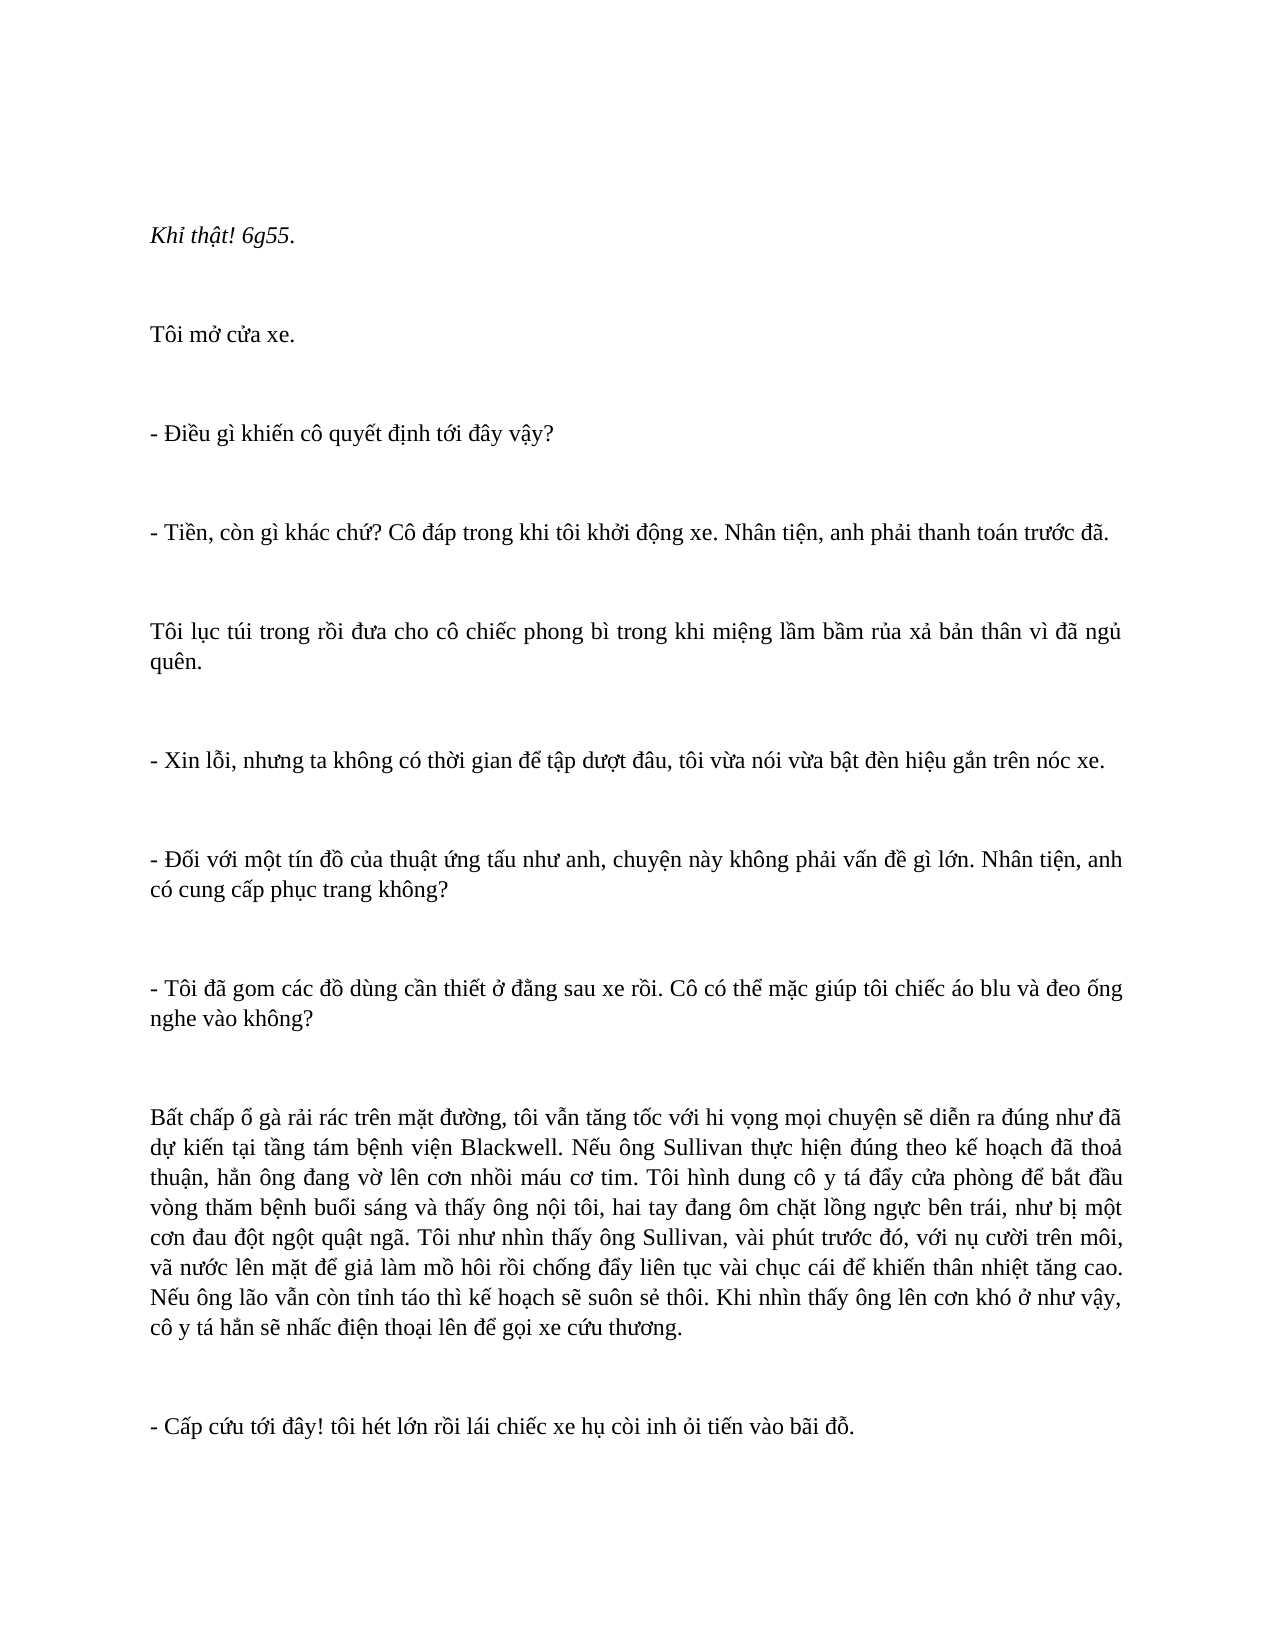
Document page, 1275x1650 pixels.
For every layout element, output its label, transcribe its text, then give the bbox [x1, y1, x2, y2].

text Bất chấp ổ gà rải rác trên mặt đường, tôi vẫn tăng tốc với hi vọng mọi chuyện sẽ diễn ra đúng như đã dự kiến tại tầng tám bệnh viện Blackwell. Nếu ông Sullivan thực hiện đúng theo kế hoạch đã thoả thuận, hẳn ông đang vờ lên cơn nhồi máu cơ tim. Tôi hình dung cô y tá đẩy cửa phòng để bắt đầu vòng thăm bệnh buổi sáng và thấy ông nội tôi, hai tay đang ôm chặt lồng ngực bên trái, như bị một cơn đau đột ngột quật ngã. Tôi như nhìn thấy ông Sullivan, vài phút trước đó, với nụ cười trên môi, vã nước lên mặt để giả làm mồ hôi rồi chống đẩy liên tục vài chục cái để khiến thân nhiệt tăng cao. Nếu ông lão vẫn còn tỉnh táo thì kế hoạch sẽ suôn sẻ thôi. Khi nhìn thấy ông lên cơn khó ở như vậy, cô y tá hẳn sẽ nhấc điện thoại lên để gọi xe cứu thương. [150, 1101, 1125, 1341]
text Khỉ thật! 6g55. [150, 219, 1125, 249]
text - Tôi đã gom các đồ dùng cần thiết ở đằng sau xe rồi. Cô có thể mặc giúp tôi chiếc áo blu và đeo ống nghe vào không? [150, 972, 1125, 1032]
text - Đối với một tín đồ của thuật ứng tấu như anh, chuyện này không phải vấn đề gì lớn. Nhân tiện, anh có cung cấp phục trang không? [150, 843, 1125, 903]
text - Xin lỗi, nhưng ta không có thời gian để tập dượt đâu, tôi vừa nói vừa bật đèn hiệu gắn trên nóc xe. [150, 744, 1125, 774]
text - Điều gì khiến cô quyết định tới đây vậy? [150, 417, 1125, 447]
text - Cấp cứu tới đây! tôi hét lớn rồi lái chiếc xe hụ còi inh ỏi tiến vào bãi đỗ. [150, 1409, 1125, 1439]
text Tôi lục túi trong rồi đưa cho cô chiếc phong bì trong khi miệng lầm bầm rủa xả bản thân vì đã ngủ quên. [150, 615, 1125, 675]
text Tôi mở cửa xe. [150, 318, 1125, 348]
text - Tiền, còn gì khác chứ? Cô đáp trong khi tôi khởi động xe. Nhân tiện, anh phải thanh toán trước đã. [150, 516, 1125, 546]
